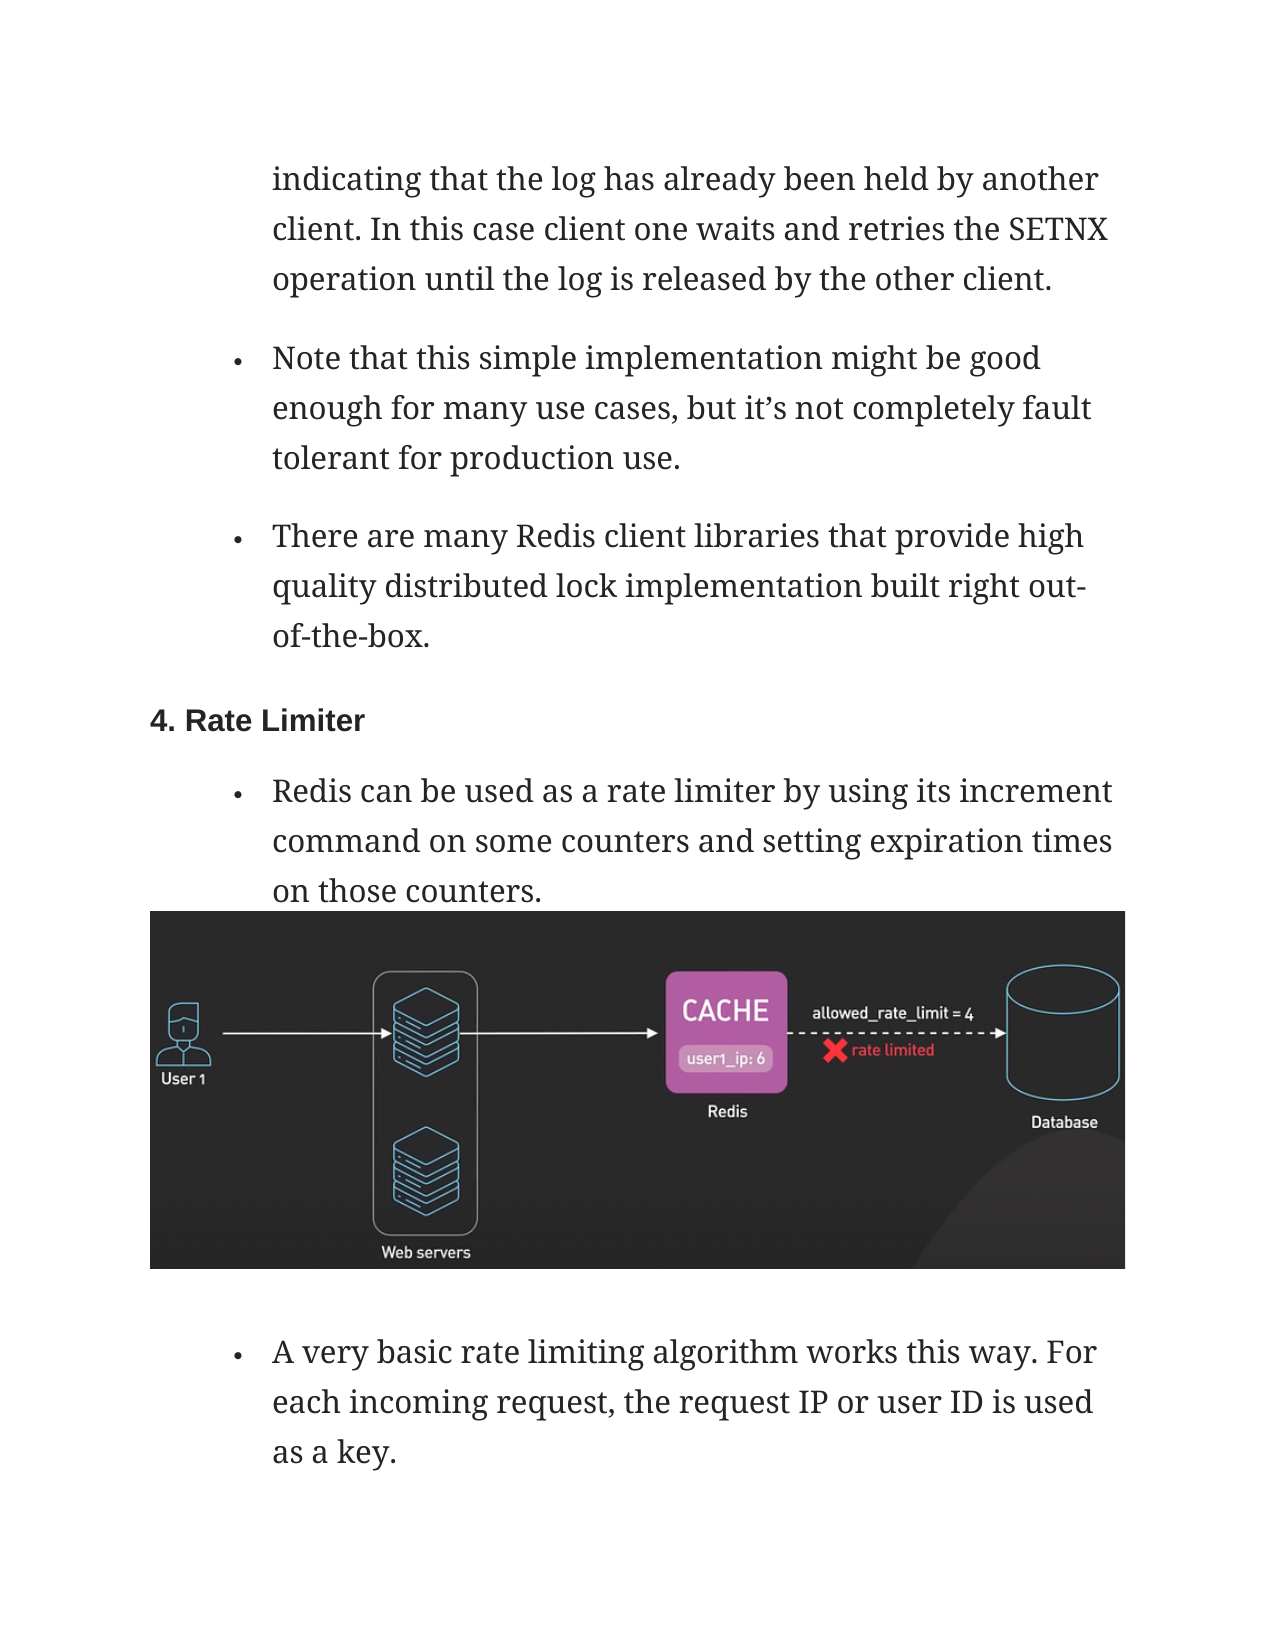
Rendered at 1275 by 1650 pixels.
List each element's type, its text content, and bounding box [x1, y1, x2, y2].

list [234, 150, 1125, 300]
picture [150, 911, 1125, 1269]
list A very basic rate limiting algorithm works this way. For each incoming request, the request IP or user ID is used as a key. [234, 1323, 1125, 1473]
list There are many Redis client libraries that provide high quality distributed lock implementation built right out-of-the-box. [234, 507, 1125, 657]
text 4. Rate Limiter [150, 700, 1125, 738]
list Redis can be used as a rate limiter by using its increment command on some counters and setting expiration times on those counters. [234, 761, 1125, 911]
list Note that this simple implementation might be good enough for many use cases, but it’s not completely fault tolerant for production use. [234, 328, 1125, 478]
